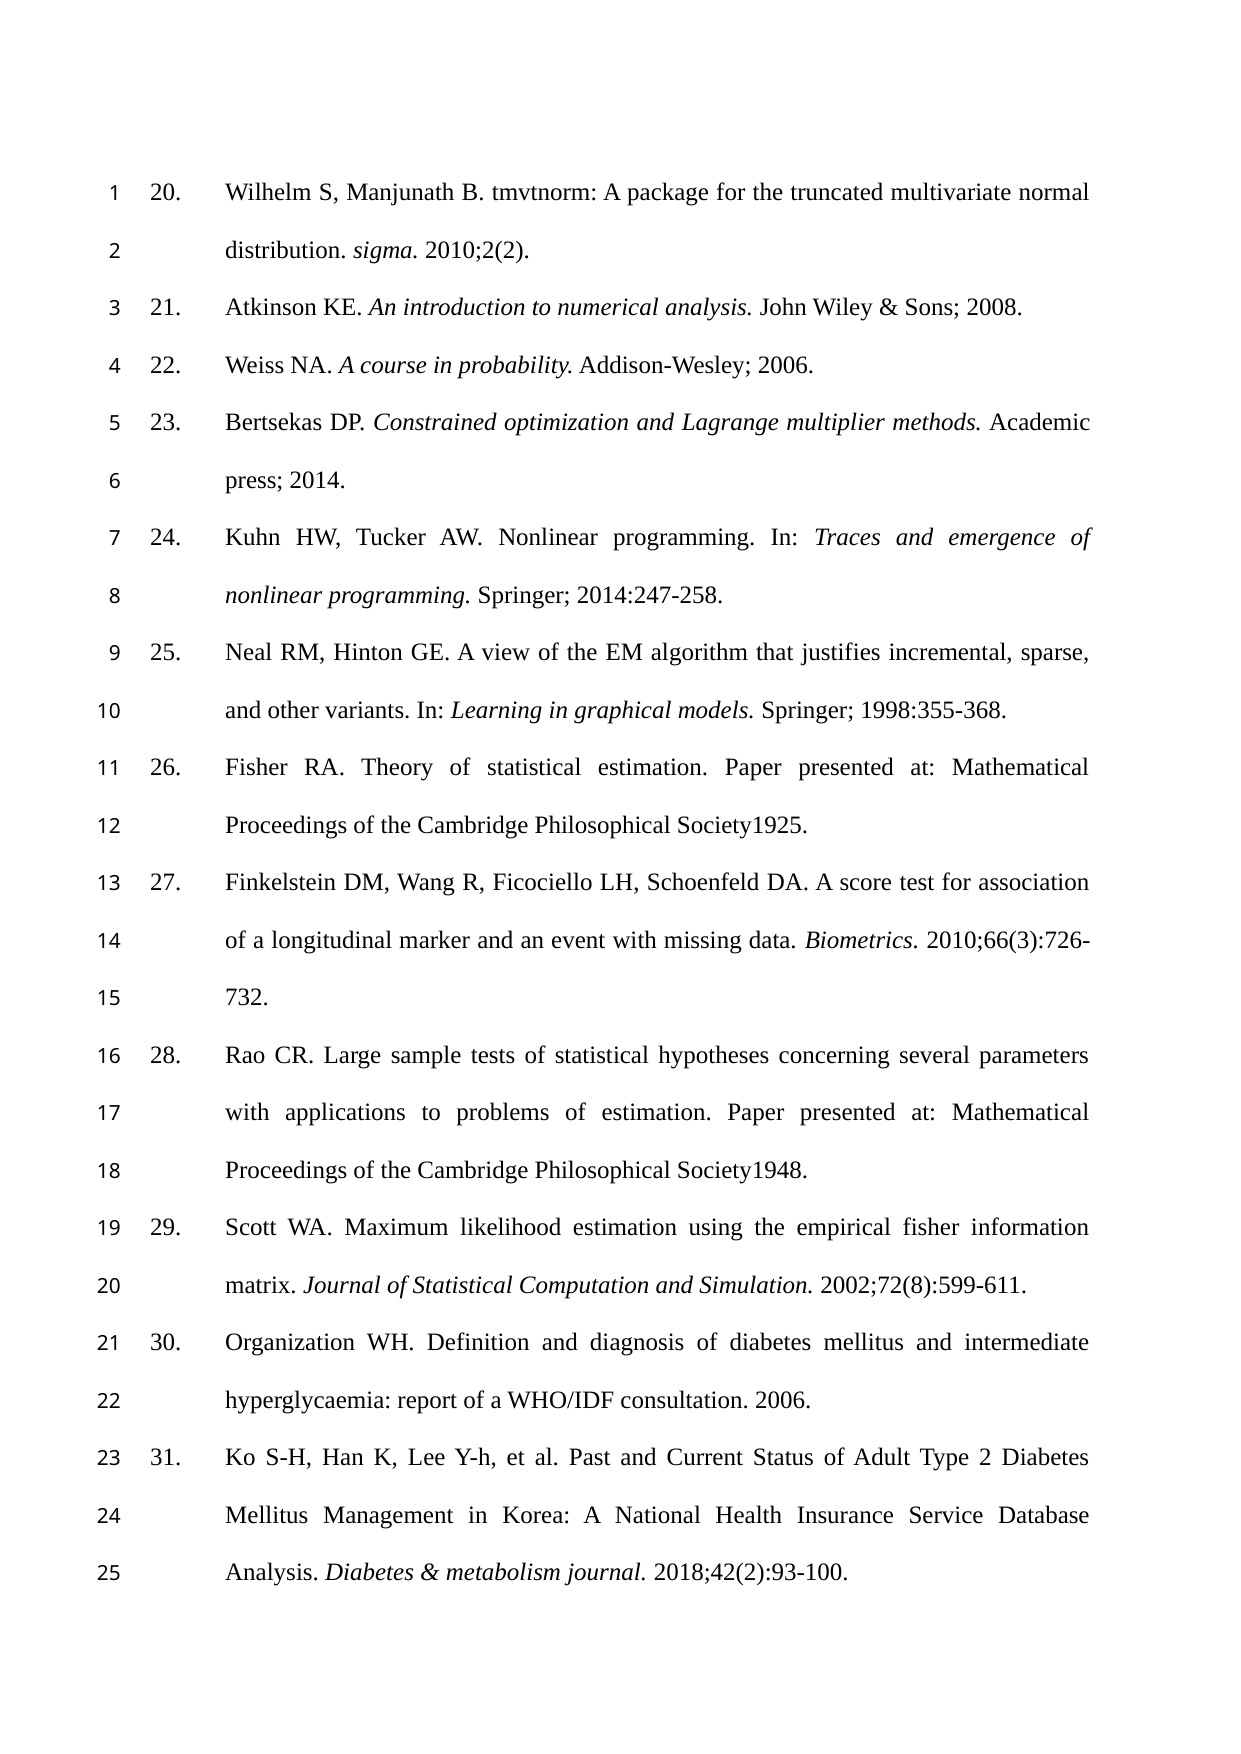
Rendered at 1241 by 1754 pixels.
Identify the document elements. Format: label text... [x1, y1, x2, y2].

text 25. Neal RM, Hinton GE. A view of the EM algorithm that justifies incremental, sparse, and other variants. In: Learning in graphical models. Springer; 1998:355-368. [150, 637, 1090, 723]
text 27. Finkelstein DM, Wang R, Ficociello LH, Schoenfeld DA. A score test for association of a longitudinal marker and an event with missing data. Biometrics. 2010;66(3):726-732. [150, 867, 1090, 1011]
text 20. Wilhelm S, Manjunath B. tmvtnorm: A package for the truncated multivariate normal distribution. sigma. 2010;2(2). [150, 177, 1090, 263]
text 24. Kuhn HW, Tucker AW. Nonlinear programming. In: Traces and emergence of nonlinear programming. Springer; 2014:247-258. [150, 522, 1090, 608]
text 28. Rao CR. Large sample tests of statistical hypotheses concerning several parameters with applications to problems of estimation. Paper presented at: Mathematical Proceedings of the Cambridge Philosophical Society1948. [150, 1040, 1090, 1183]
text 31. Ko S-H, Han K, Lee Y-h, et al. Past and Current Status of Adult Type 2 Diabetes Mellitus Management in Korea: A National Health Insurance Service Database Analysis. Diabetes & metabolism journal. 2018;42(2):93-100. [150, 1442, 1090, 1586]
text 29. Scott WA. Maximum likelihood estimation using the empirical fisher information matrix. Journal of Statistical Computation and Simulation. 2002;72(8):599-611. [150, 1212, 1090, 1298]
text 21. Atkinson KE. An introduction to numerical analysis. John Wiley & Sons; 2008. [150, 292, 1090, 321]
text 30. Organization WH. Definition and diagnosis of diabetes mellitus and intermediate hyperglycaemia: report of a WHO/IDF consultation. 2006. [150, 1327, 1090, 1413]
text 22. Weiss NA. A course in probability. Addison-Wesley; 2006. [150, 350, 1090, 378]
text 23. Bertsekas DP. Constrained optimization and Lagrange multiplier methods. Academic press; 2014. [150, 407, 1090, 493]
text 26. Fisher RA. Theory of statistical estimation. Paper presented at: Mathematical Proceedings of the Cambridge Philosophical Society1925. [150, 752, 1090, 838]
